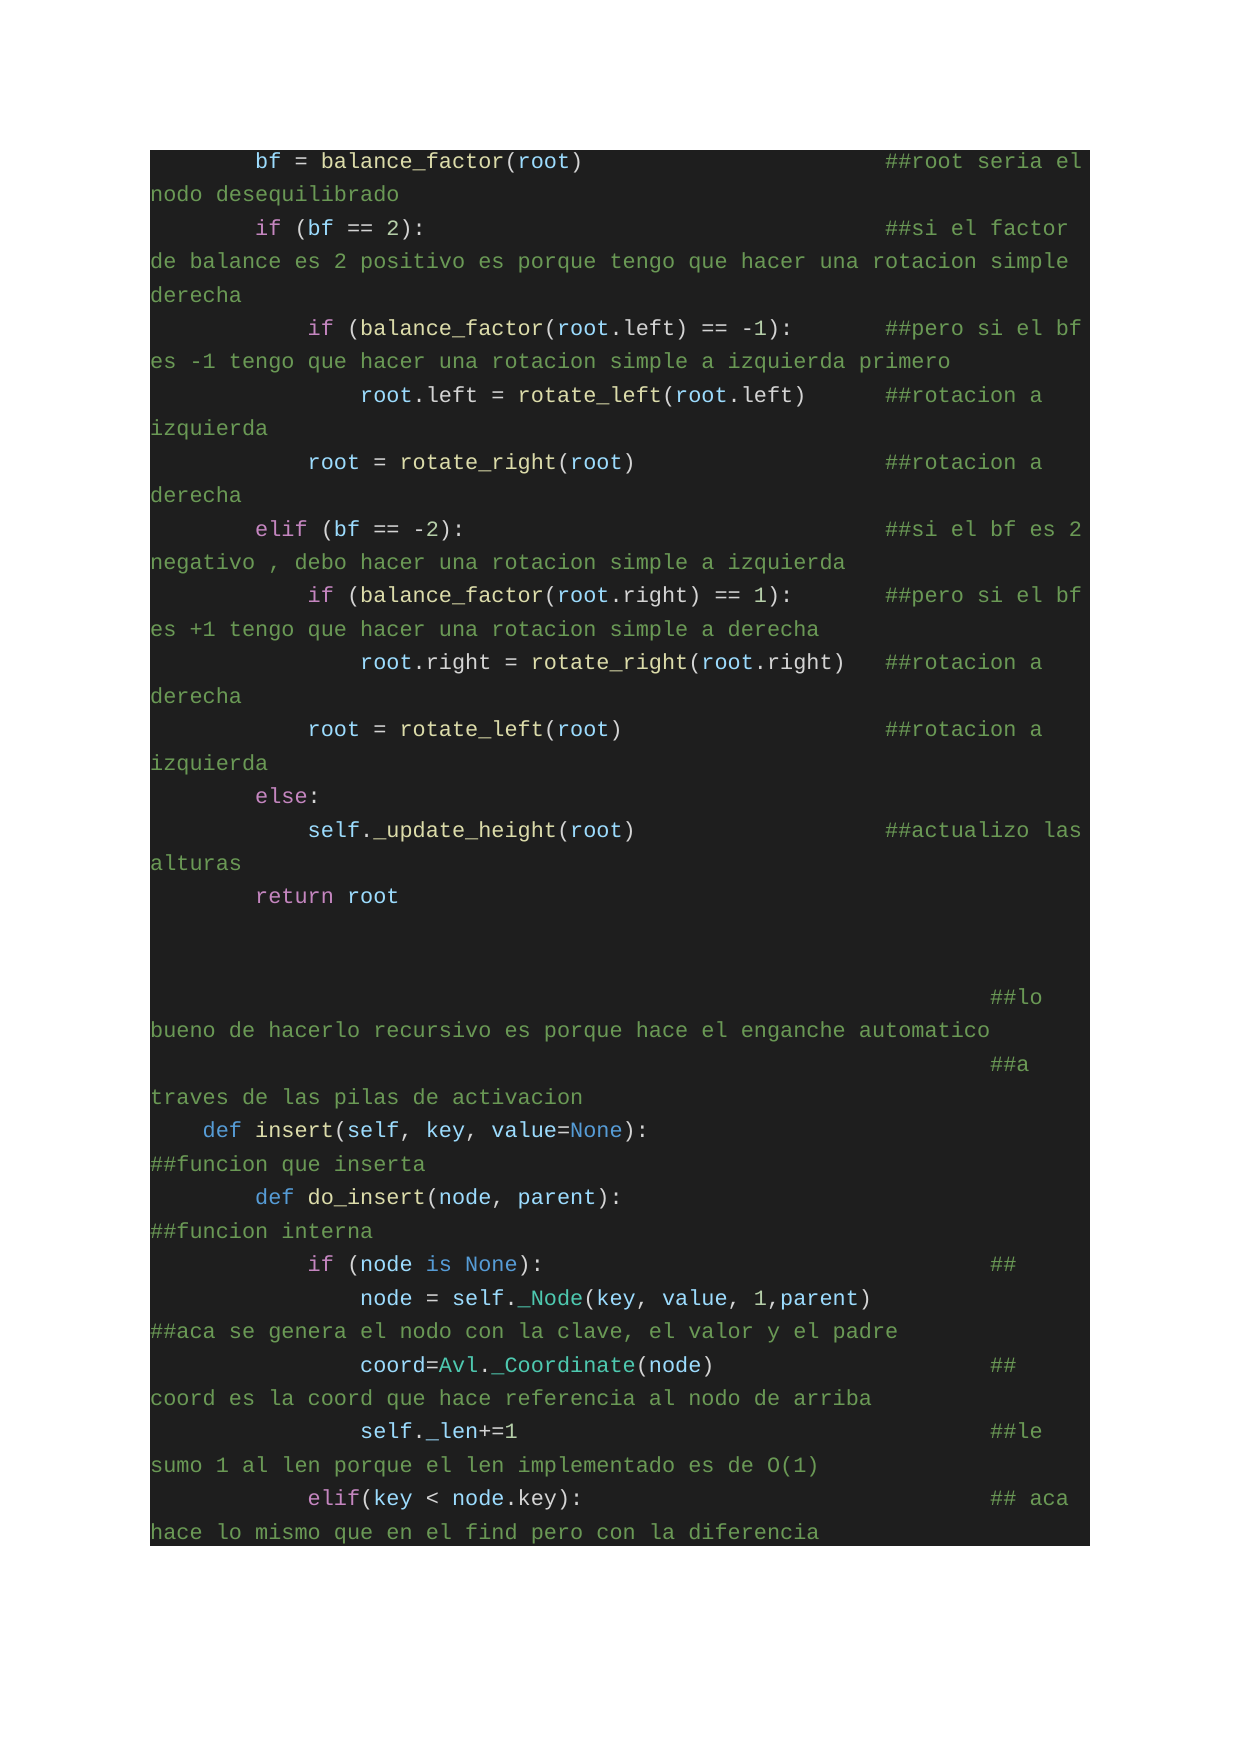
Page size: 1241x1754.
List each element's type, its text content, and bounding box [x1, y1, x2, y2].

text ##lo bueno de hacerlo recursivo es porque hace el enganche automatico [150, 986, 1090, 1044]
text if (bf == 2): ##si el factor de balance es 2 positivo es porque tengo que hacer una rotacion simple derecha [150, 217, 1090, 308]
text else: [150, 785, 1090, 810]
text root.left = rotate_left(root.left) ##rotacion a izquierda [150, 384, 1090, 442]
text root = rotate_left(root) ##rotacion a izquierda [150, 718, 1090, 777]
text ##a traves de las pilas de activacion [150, 1053, 1090, 1111]
text root = rotate_right(root) ##rotacion a derecha [150, 451, 1090, 509]
text def insert(self, key, value=None): ##funcion que inserta [150, 1120, 1090, 1178]
text if (balance_factor(root.left) == -1): ##pero si el bf es -1 tengo que hacer una rotacion simple a izquierda primero [150, 317, 1090, 375]
text self._len+=1 ##le sumo 1 al len porque el len implementado es de O(1) [150, 1421, 1090, 1479]
text root.right = rotate_right(root.right) ##rotacion a derecha [150, 652, 1090, 710]
text bf = balance_factor(root) ##root seria el nodo desequilibrado [150, 150, 1090, 208]
text if (balance_factor(root.right) == 1): ##pero si el bf es +1 tengo que hacer una rotacion simple a derecha [150, 585, 1090, 643]
text elif (bf == -2): ##si el bf es 2 negativo , debo hacer una rotacion simple a izquierda [150, 518, 1090, 576]
text def do_insert(node, parent): ##funcion interna [150, 1187, 1090, 1245]
text return root [150, 886, 1090, 910]
text coord=Avl._Coordinate(node) ## coord es la coord que hace referencia al nodo de arriba [150, 1354, 1090, 1412]
text elif(key < node.key): ## aca hace lo mismo que en el find pero con la diferencia [150, 1487, 1090, 1546]
text if (node is None): ## [150, 1253, 1090, 1278]
text node = self._Node(key, value, 1,parent) ##aca se genera el nodo con la clave, el valor y el padre [150, 1287, 1090, 1345]
text self._update_height(root) ##actualizo las alturas [150, 819, 1090, 877]
